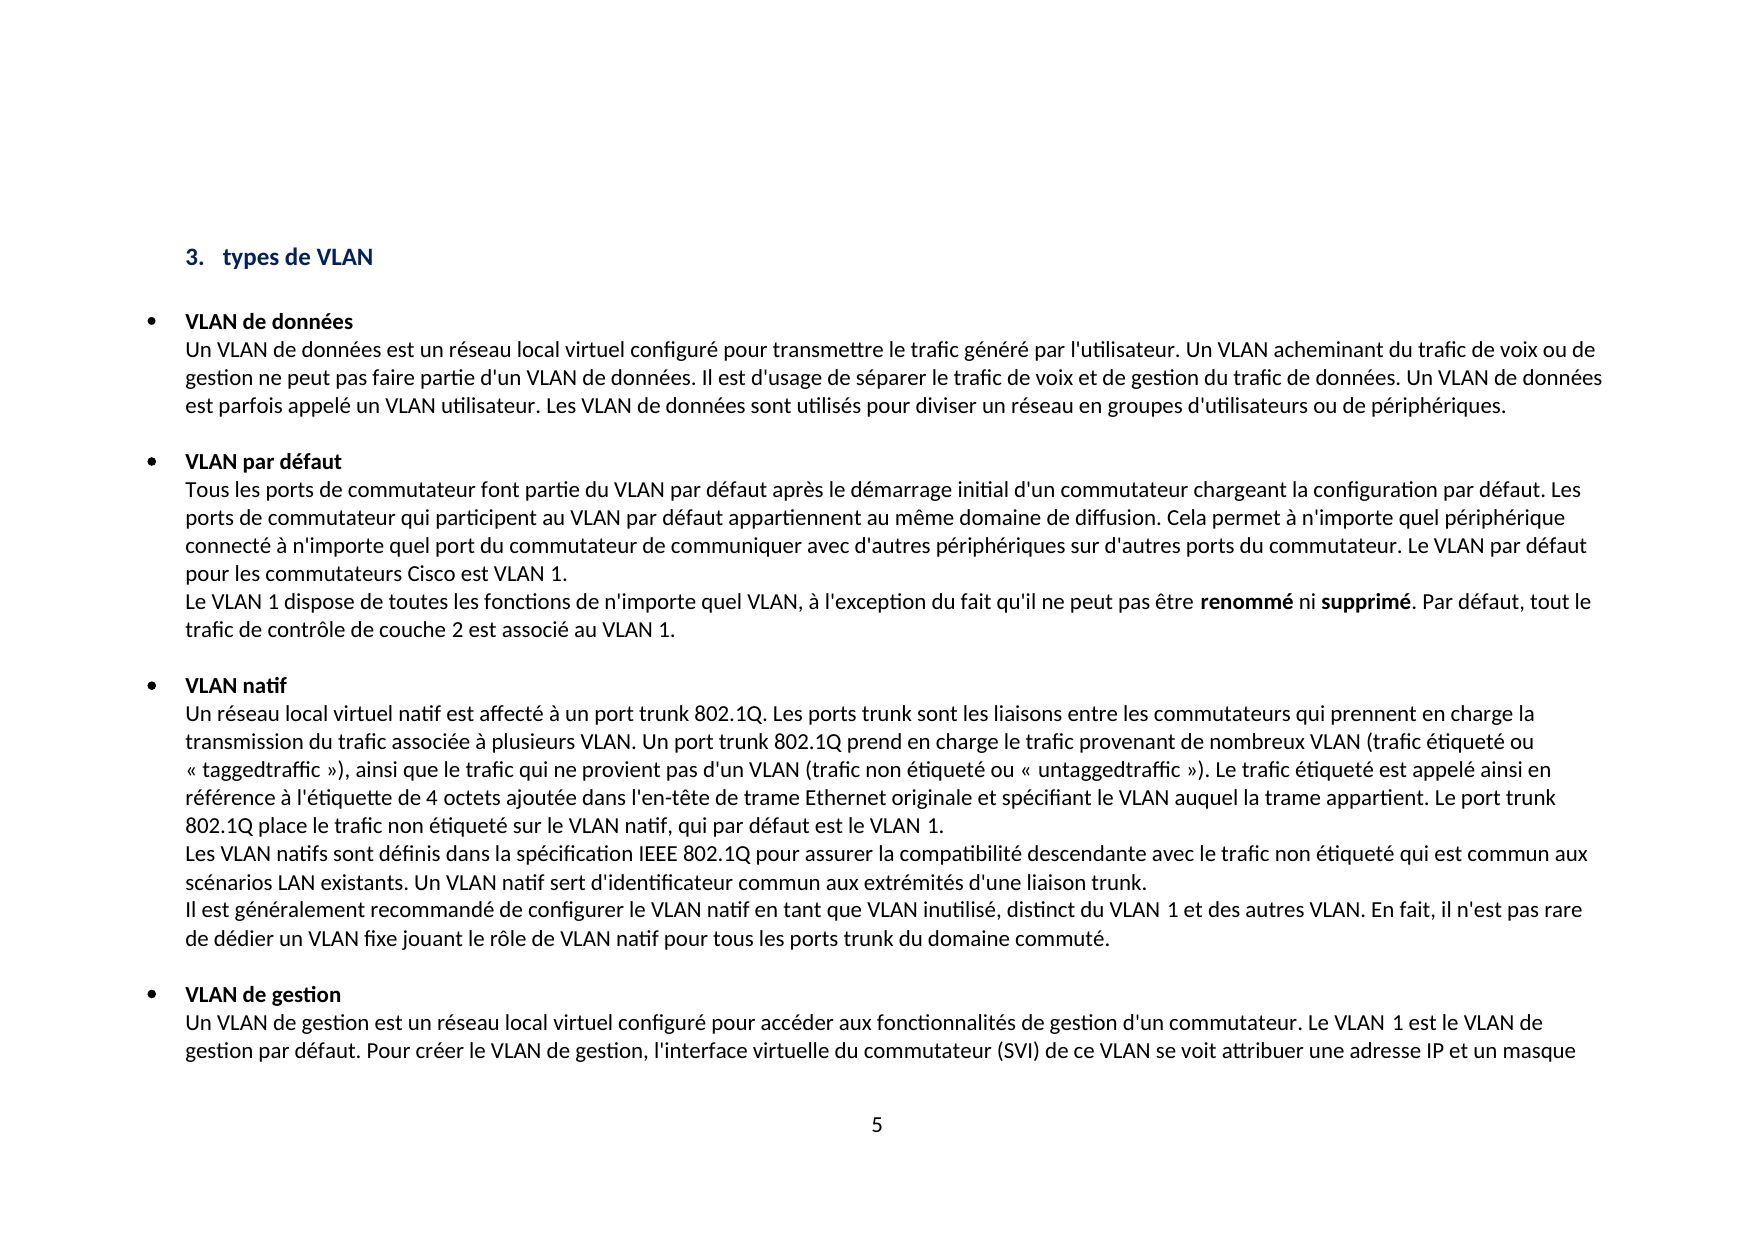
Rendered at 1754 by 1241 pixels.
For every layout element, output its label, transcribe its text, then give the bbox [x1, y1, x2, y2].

list types de VLAN [185, 241, 1606, 272]
list VLAN de gestion [148, 980, 1606, 1008]
list Un VLAN de données est un réseau local virtuel configuré pour transmettre le trafic généré par l'utilisateur. Un VLAN acheminant du trafic de voix ou de gestion ne peut pas faire partie d'un VLAN de données. Il est d'usage de séparer le trafic de voix et de gestion du trafic de données. Un VLAN de données est parfois appelé un VLAN utilisateur. Les VLAN de données sont utilisés pour diviser un réseau en groupes d'utilisateurs ou de périphériques. [185, 335, 1606, 419]
list Un réseau local virtuel natif est affecté à un port trunk 802.1Q. Les ports trunk sont les liaisons entre les commutateurs qui prennent en charge la transmission du trafic associée à plusieurs VLAN. Un port trunk 802.1Q prend en charge le trafic provenant de nombreux VLAN (trafic étiqueté ou « taggedtraffic »), ainsi que le trafic qui ne provient pas d'un VLAN (trafic non étiqueté ou « untaggedtraffic »). Le trafic étiqueté est appelé ainsi en référence à l'étiquette de 4 octets ajoutée dans l'en-tête de trame Ethernet originale et spécifiant le VLAN auquel la trame appartient. Le port trunk 802.1Q place le trafic non étiqueté sur le VLAN natif, qui par défaut est le VLAN 1. [185, 699, 1606, 839]
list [185, 1008, 1606, 1064]
list Les VLAN natifs sont définis dans la spécification IEEE 802.1Q pour assurer la compatibilité descendante avec le trafic non étiqueté qui est commun aux scénarios LAN existants. Un VLAN natif sert d'identificateur commun aux extrémités d'une liaison trunk. [185, 839, 1606, 896]
list VLAN natif [148, 671, 1606, 699]
list Le VLAN 1 dispose de toutes les fonctions de n'importe quel VLAN, à l'exception du fait qu'il ne peut pas être renommé ni supprimé. Par défaut, tout le trafic de contrôle de couche 2 est associé au VLAN 1. [185, 587, 1606, 643]
list Tous les ports de commutateur font partie du VLAN par défaut après le démarrage initial d'un commutateur chargeant la configuration par défaut. Les ports de commutateur qui participent au VLAN par défaut appartiennent au même domaine de diffusion. Cela permet à n'importe quel périphérique connecté à n'importe quel port du commutateur de communiquer avec d'autres périphériques sur d'autres ports du commutateur. Le VLAN par défaut pour les commutateurs Cisco est VLAN 1. [185, 475, 1606, 587]
list Il est généralement recommandé de configurer le VLAN natif en tant que VLAN inutilisé, distinct du VLAN 1 et des autres VLAN. En fait, il n'est pas rare de dédier un VLAN fixe jouant le rôle de VLAN natif pour tous les ports trunk du domaine commuté. [185, 896, 1606, 952]
list VLAN de données [148, 307, 1606, 335]
list VLAN par défaut [148, 447, 1606, 475]
